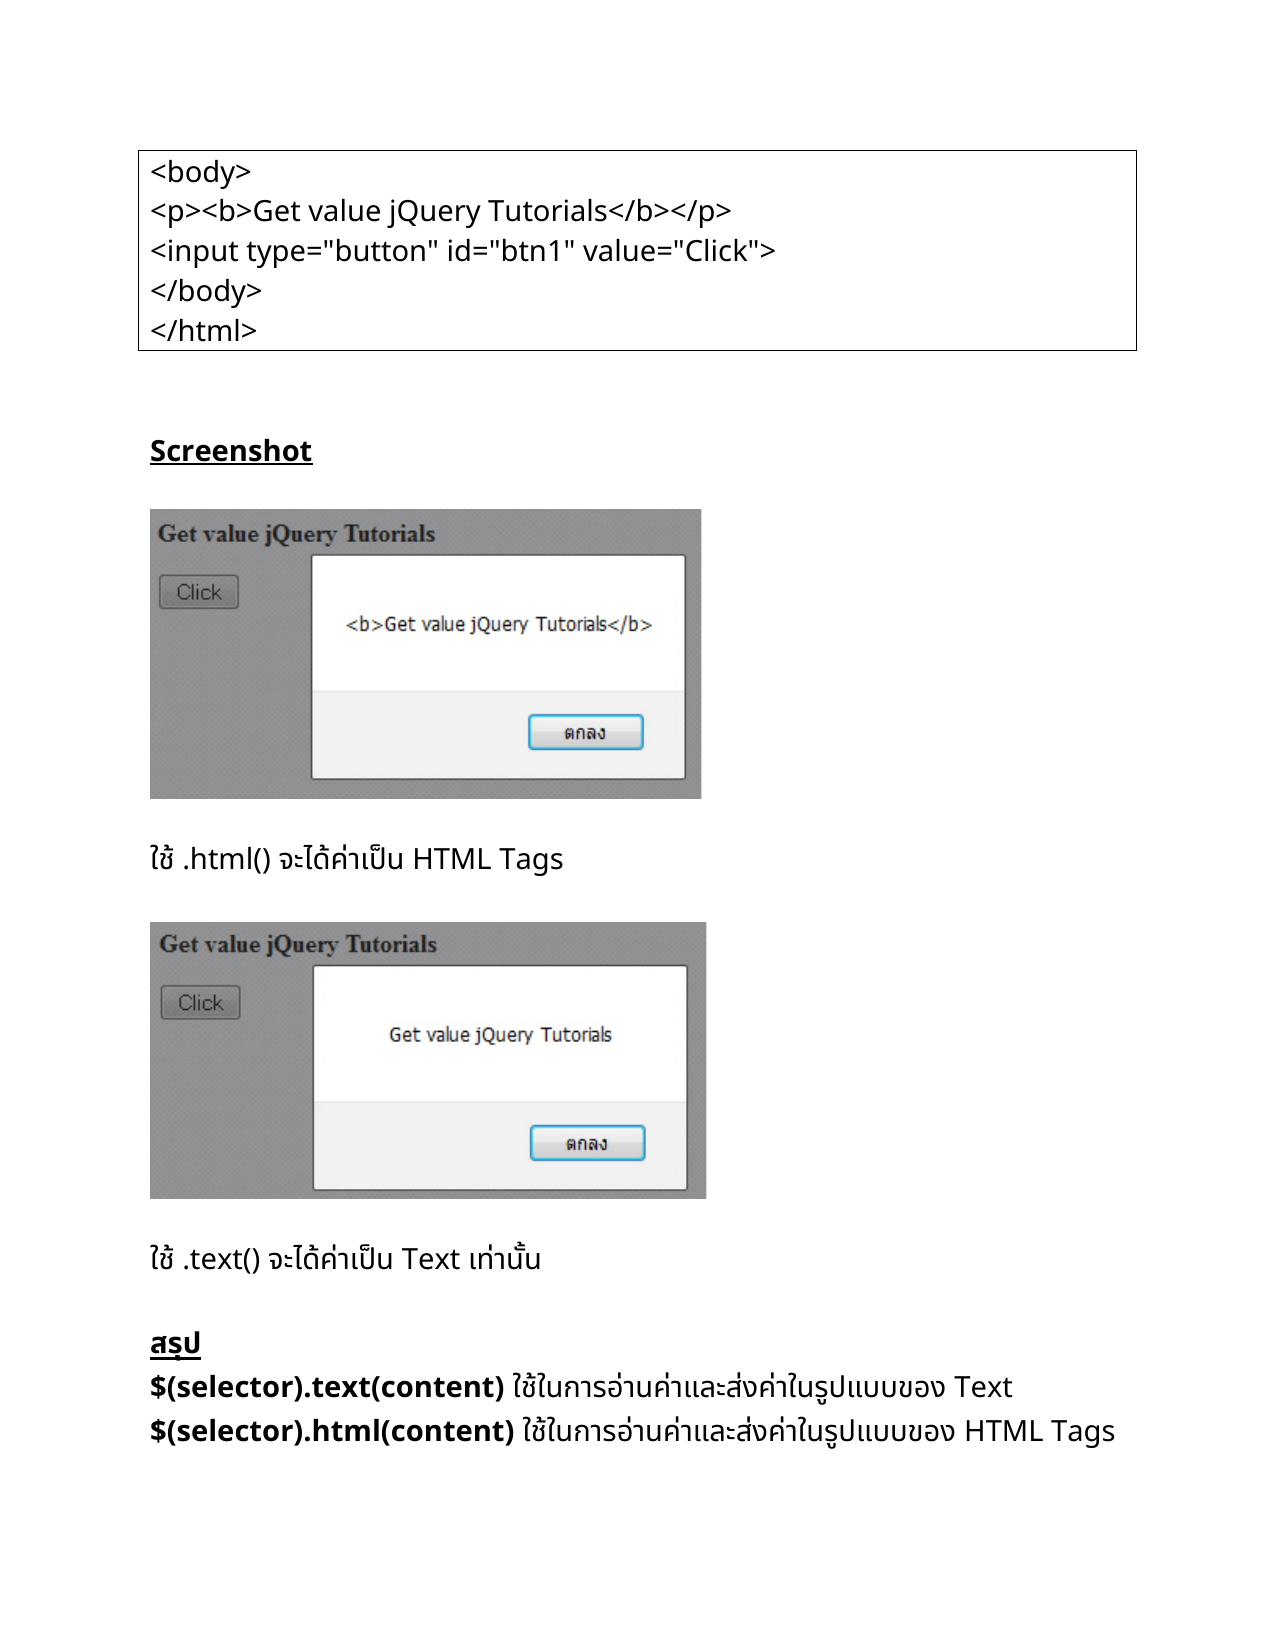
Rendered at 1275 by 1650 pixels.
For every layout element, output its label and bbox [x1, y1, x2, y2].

text [150, 390, 1125, 1494]
picture [150, 922, 707, 1199]
table_header [139, 151, 1136, 349]
picture [150, 509, 702, 799]
